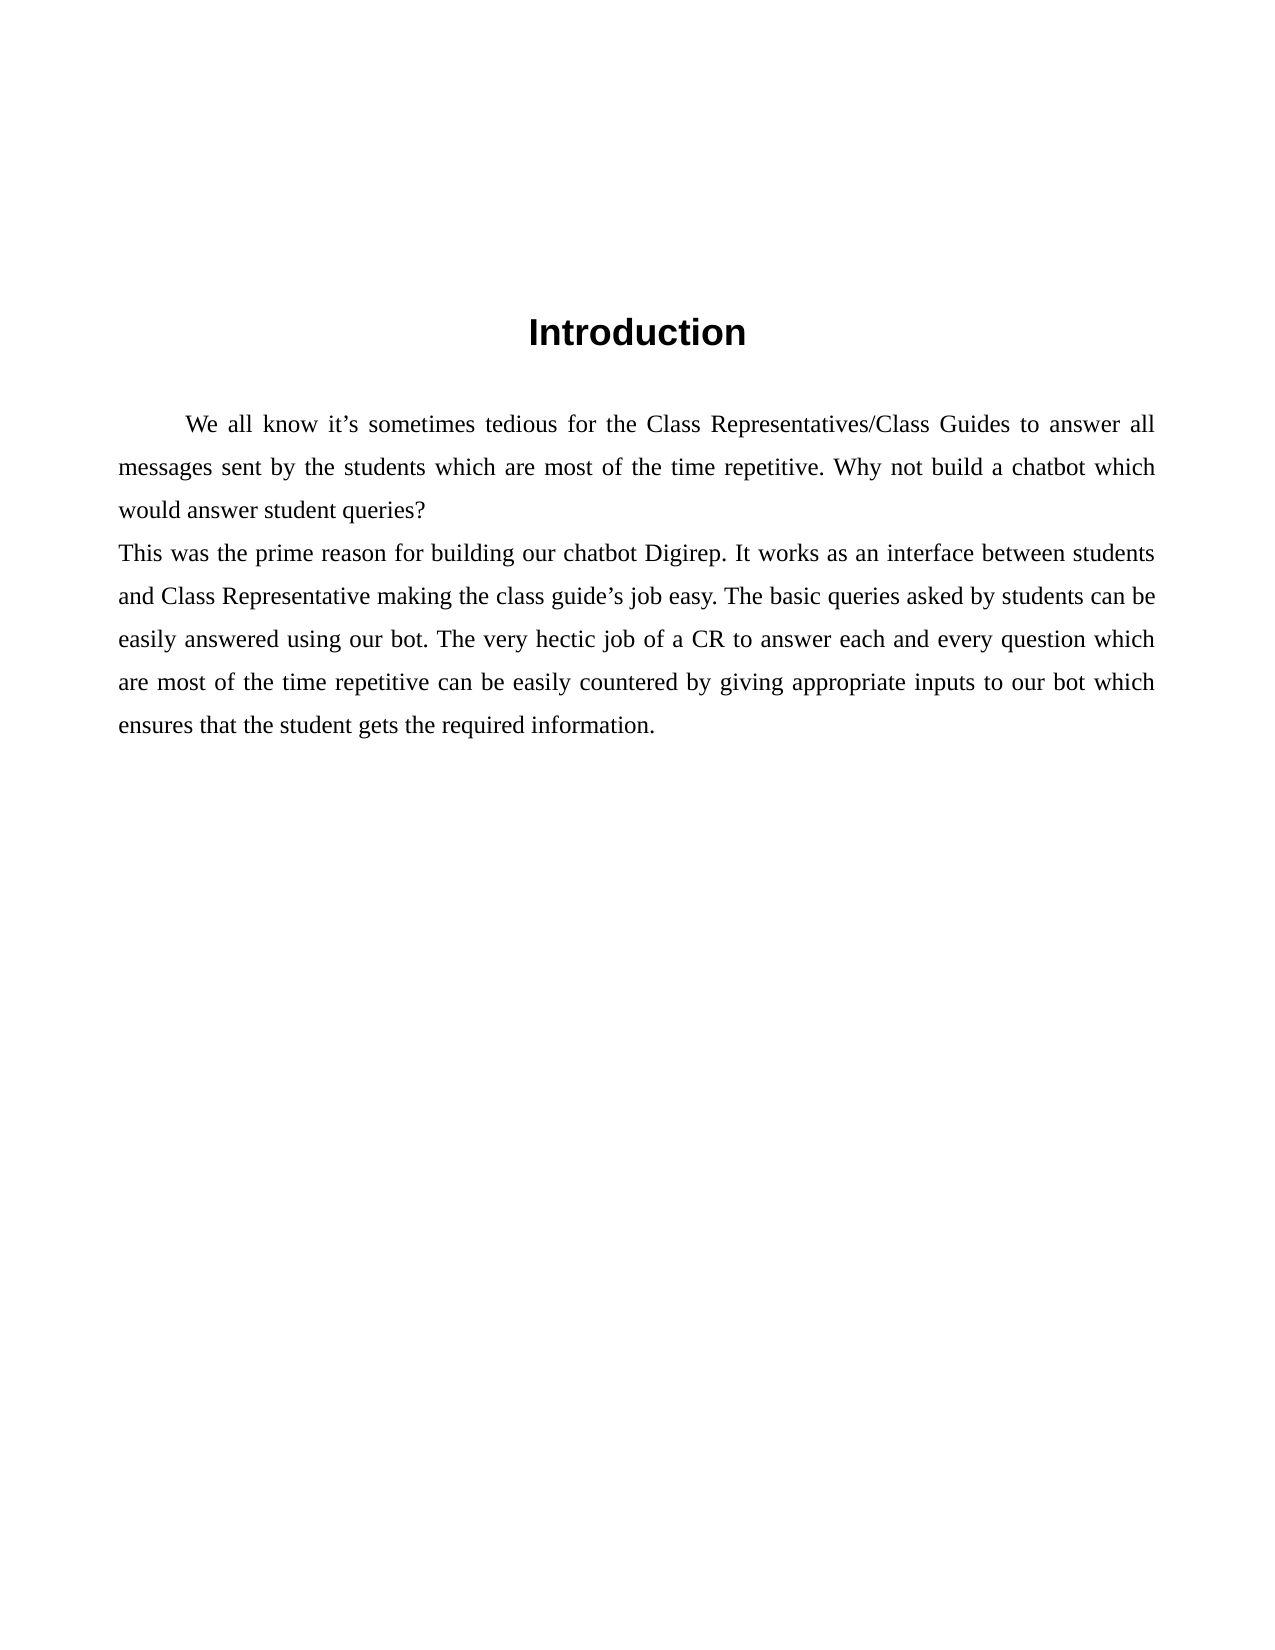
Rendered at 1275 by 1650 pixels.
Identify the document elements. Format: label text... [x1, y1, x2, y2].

text This was the prime reason for building our chatbot Digirep. It works as an interface between students and Class Representative making the class guide’s job easy. The basic queries asked by students can be easily answered using our bot. The very hectic job of a CR to answer each and every question which are most of the time repetitive can be easily countered by giving appropriate inputs to our bot which ensures that the student gets the required information. [118, 538, 1157, 739]
text We all know it’s sometimes tedious for the Class Representatives/Class Guides to answer all messages sent by the students which are most of the time repetitive. Why not build a chatbot which would answer student queries? [118, 409, 1157, 524]
subtitle Introduction [118, 310, 1157, 353]
